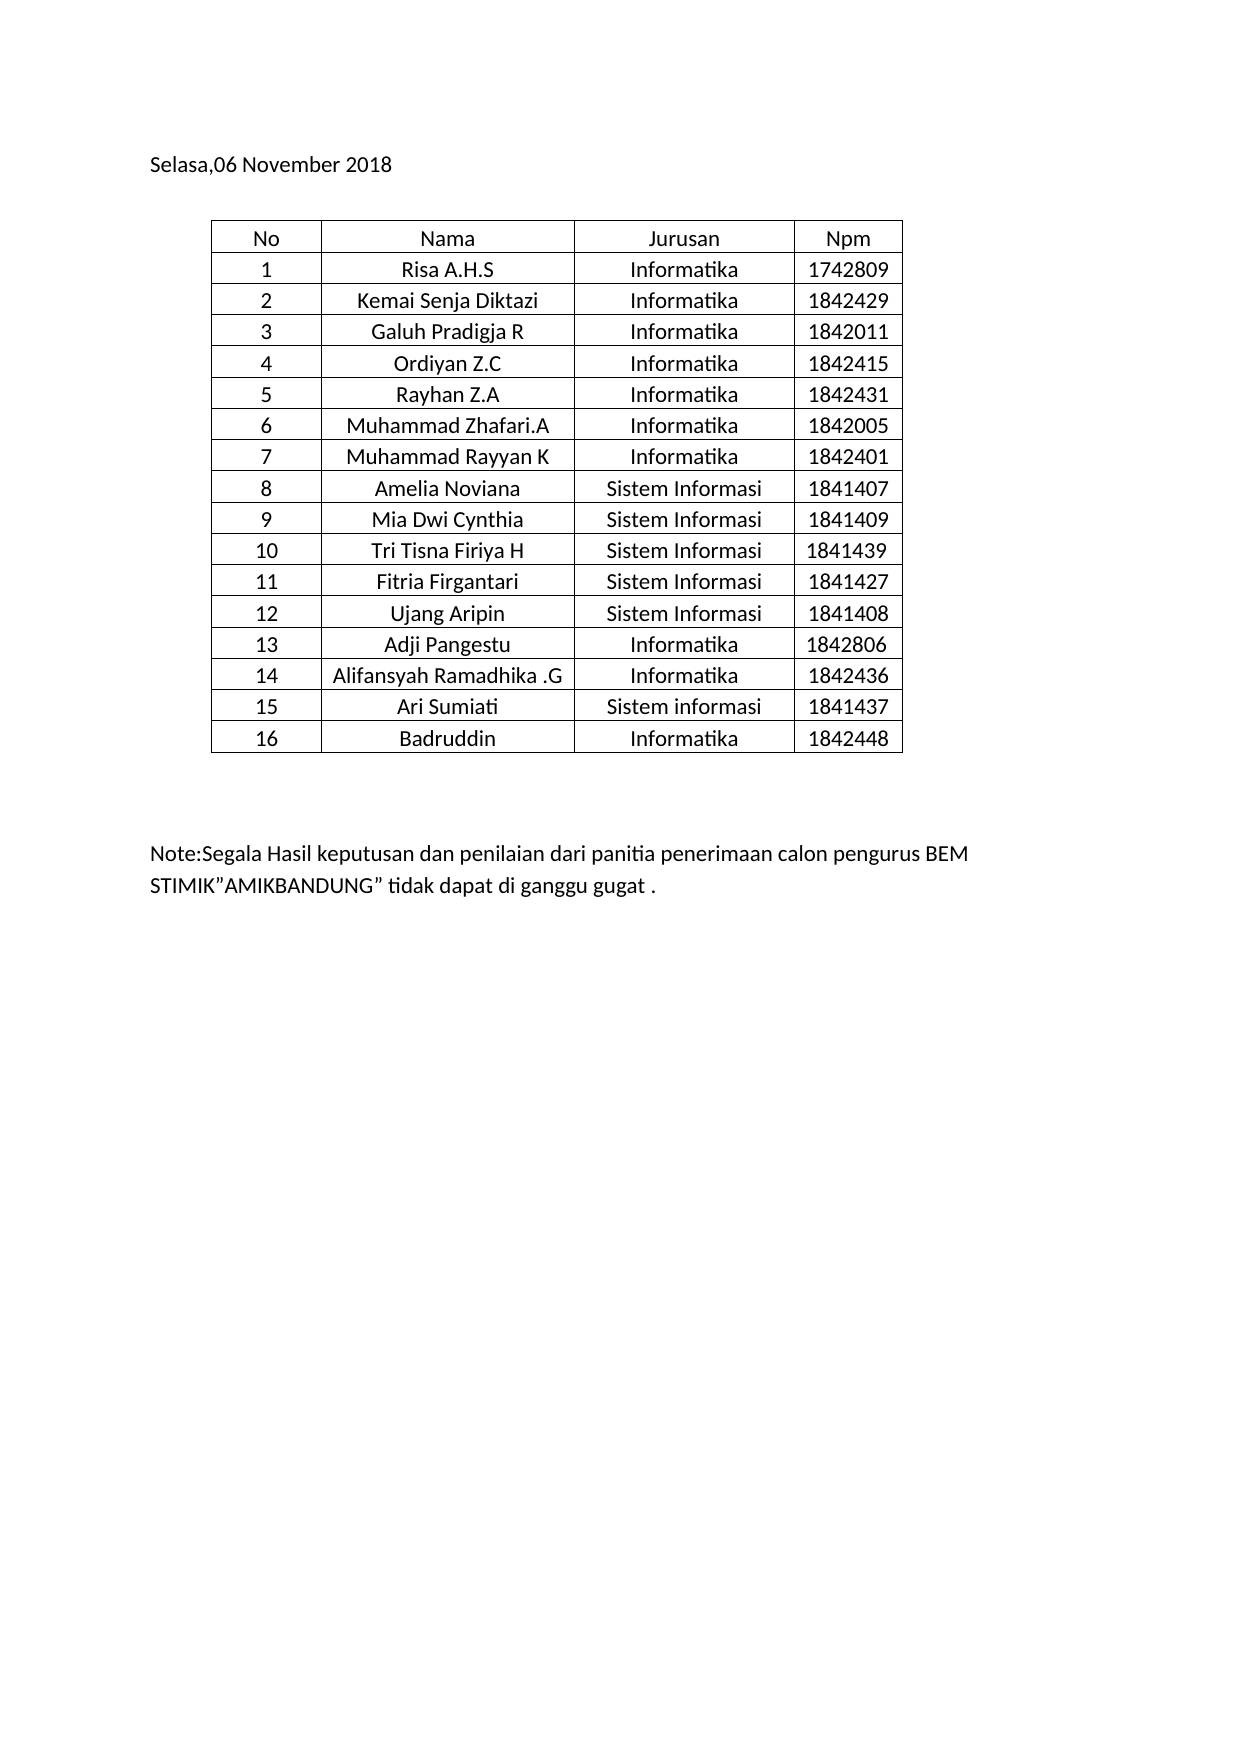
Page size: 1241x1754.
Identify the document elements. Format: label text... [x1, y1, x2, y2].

table_cell 4 [212, 346, 321, 377]
table_cell 1841408 [795, 596, 902, 627]
table_cell 11 [212, 565, 321, 595]
table_cell 1842448 [795, 721, 902, 752]
table_cell 14 [212, 659, 321, 689]
table_cell 1841437 [795, 690, 902, 720]
table_cell 1841407 [795, 471, 902, 502]
table_header No [212, 221, 321, 252]
table_cell 13 [212, 628, 321, 658]
table_cell Fitria Firgantari [322, 565, 574, 595]
table_cell 1 [212, 253, 321, 283]
table_cell Amelia Noviana [322, 471, 574, 502]
table_cell Informatika [575, 346, 794, 377]
table_cell Sistem Informasi [575, 471, 794, 502]
table_cell 1842005 [795, 409, 902, 439]
table_header Jurusan [575, 221, 794, 252]
table_cell 2 [212, 284, 321, 314]
table_cell 1841427 [795, 565, 902, 595]
table_cell 12 [212, 596, 321, 627]
table_cell Kemai Senja Diktazi [322, 284, 574, 314]
table_cell 1842429 [795, 284, 902, 314]
table_cell 1841409 [795, 503, 902, 533]
table_cell 5 [212, 378, 321, 408]
table_cell Muhammad Rayyan K [322, 440, 574, 470]
table_cell Sistem Informasi [575, 503, 794, 533]
table_cell 1842431 [795, 378, 902, 408]
table_cell 15 [212, 690, 321, 720]
table_cell Sistem Informasi [575, 596, 794, 627]
table_cell 16 [212, 721, 321, 752]
table_cell Informatika [575, 315, 794, 345]
table_cell Ujang Aripin [322, 596, 574, 627]
table_cell 8 [212, 471, 321, 502]
table_cell Informatika [575, 284, 794, 314]
text Selasa,06 November 2018 [150, 150, 1090, 178]
table_cell Risa A.H.S [322, 253, 574, 283]
table_cell Ordiyan Z.C [322, 346, 574, 377]
table_cell Informatika [575, 628, 794, 658]
table_cell 7 [212, 440, 321, 470]
text Note:Segala Hasil keputusan dan penilaian dari panitia penerimaan calon pengurus BEM STIMIK”AMIKBANDUNG” tidak dapat di ganggu gugat . [150, 839, 1090, 899]
table_cell Sistem informasi [575, 690, 794, 720]
table_cell Ari Sumiati [322, 690, 574, 720]
table_cell Muhammad Zhafari.A [322, 409, 574, 439]
table_header Nama [322, 221, 574, 252]
table_cell Informatika [575, 253, 794, 283]
table_cell 1842401 [795, 440, 902, 470]
table_cell 1842436 [795, 659, 902, 689]
table_cell Badruddin [322, 721, 574, 752]
table_cell 10 [212, 534, 321, 564]
table_cell 9 [212, 503, 321, 533]
table_cell Adji Pangestu [322, 628, 574, 658]
table_cell Tri Tisna Firiya H [322, 534, 574, 564]
table_cell Informatika [575, 409, 794, 439]
table_cell Sistem Informasi [575, 534, 794, 564]
table_cell Informatika [575, 378, 794, 408]
table_cell 1842011 [795, 315, 902, 345]
table_cell 1742809 [795, 253, 902, 283]
table_cell 1842415 [795, 346, 902, 377]
table_cell Informatika [575, 659, 794, 689]
table_cell Informatika [575, 721, 794, 752]
table_cell 6 [212, 409, 321, 439]
table_cell Alifansyah Ramadhika .G [322, 659, 574, 689]
table_header Npm [795, 221, 902, 252]
table_cell Sistem Informasi [575, 565, 794, 595]
table_cell 3 [212, 315, 321, 345]
table_cell 1841439 [795, 534, 902, 564]
table_cell Rayhan Z.A [322, 378, 574, 408]
table_cell Informatika [575, 440, 794, 470]
table_cell 1842806 [795, 628, 902, 658]
table_cell Mia Dwi Cynthia [322, 503, 574, 533]
table_cell Galuh Pradigja R [322, 315, 574, 345]
